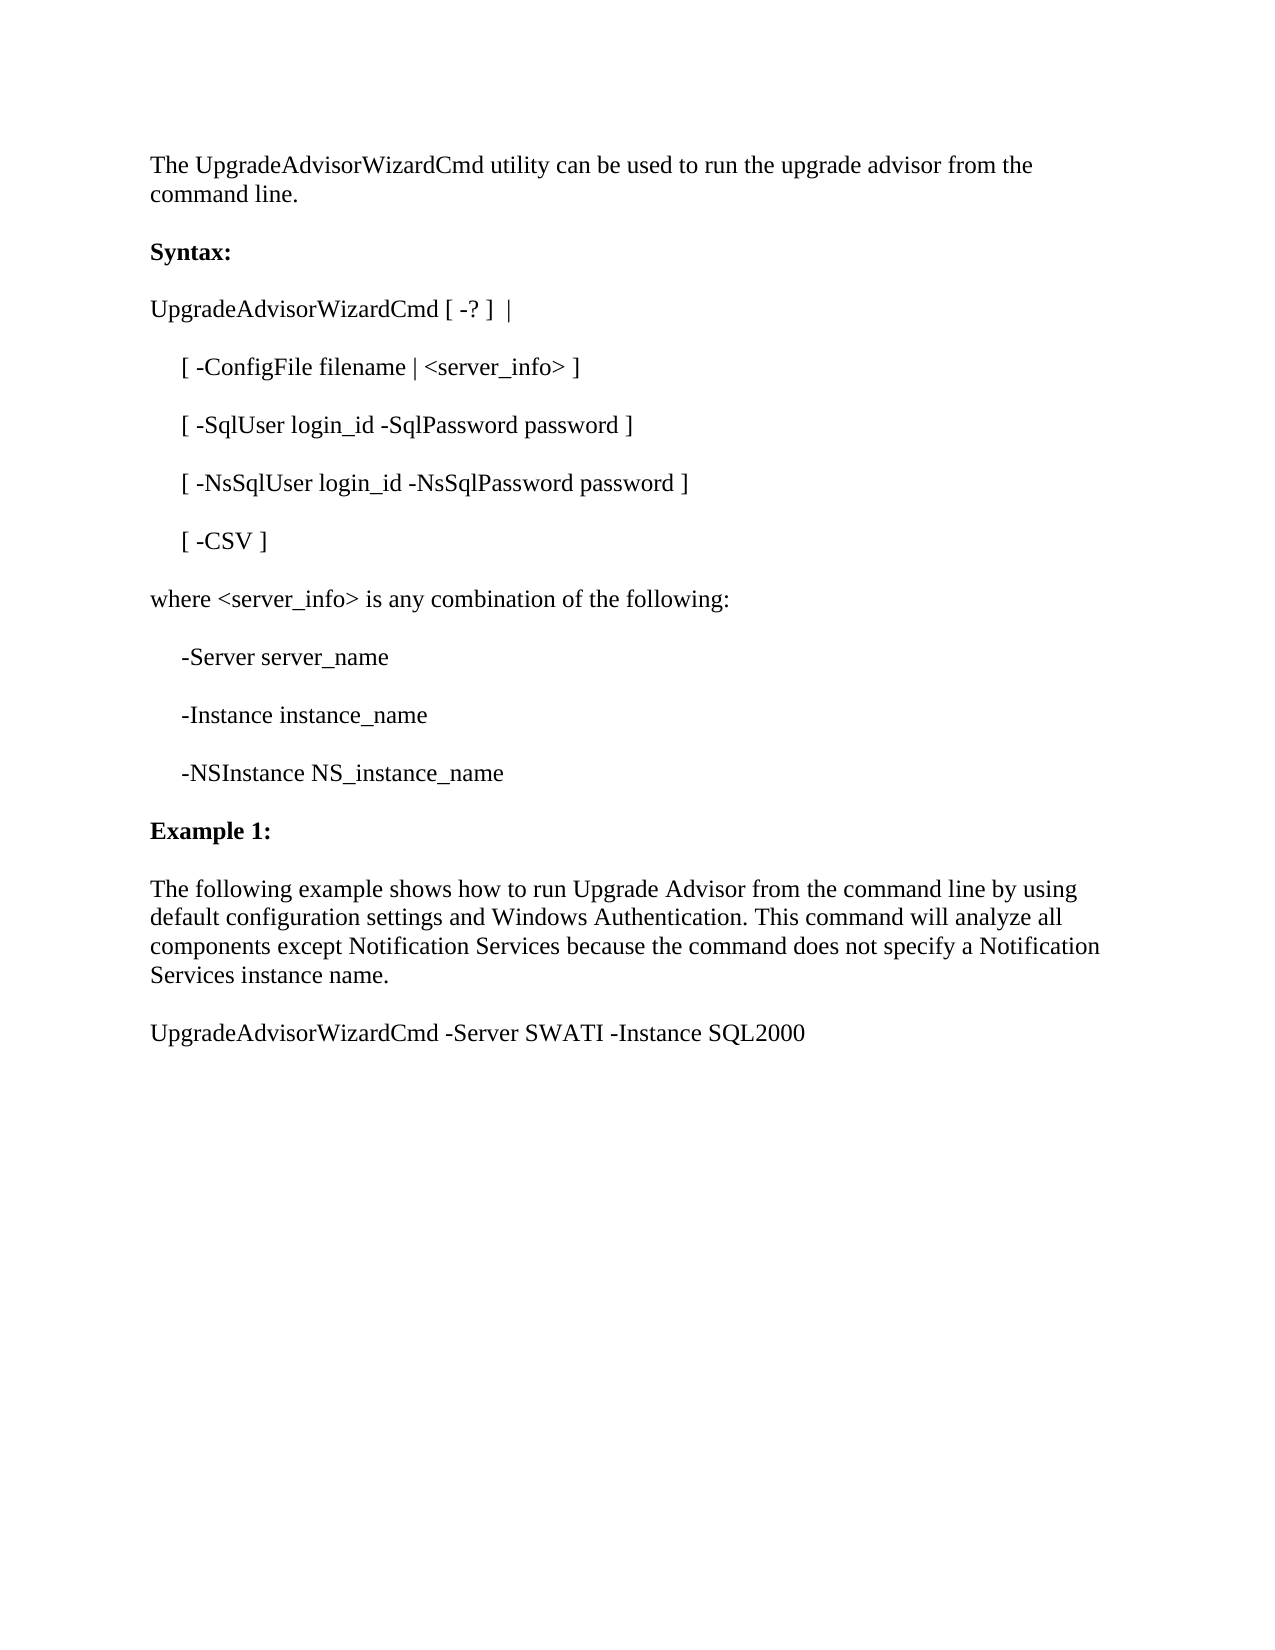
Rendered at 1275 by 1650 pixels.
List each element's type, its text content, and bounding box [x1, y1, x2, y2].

text [ -NsSqlUser login_id -NsSqlPassword password ] [150, 468, 1125, 497]
text [ -CSV ] [150, 526, 1125, 555]
text Syntax: [150, 237, 1125, 265]
text -Instance instance_name [150, 700, 1125, 729]
text -Server server_name [150, 642, 1125, 671]
text -NSInstance NS_instance_name [150, 758, 1125, 787]
text The UpgradeAdvisorWizardCmd utility can be used to run the upgrade advisor from the command line. [150, 150, 1125, 207]
text Example 1: [150, 816, 1125, 844]
text The following example shows how to run Upgrade Advisor from the command line by using default configuration settings and Windows Authentication. This command will analyze all components except Notification Services because the command does not specify a Notification Services instance name. [150, 874, 1125, 989]
text UpgradeAdvisorWizardCmd -Server SWATI -Instance SQL2000 [150, 1018, 1125, 1047]
text UpgradeAdvisorWizardCmd [ -? ] | [150, 294, 1125, 323]
text where <server_info> is any combination of the following: [150, 584, 1125, 613]
text [ -SqlUser login_id -SqlPassword password ] [150, 410, 1125, 439]
text [ -ConfigFile filename | <server_info> ] [150, 352, 1125, 381]
